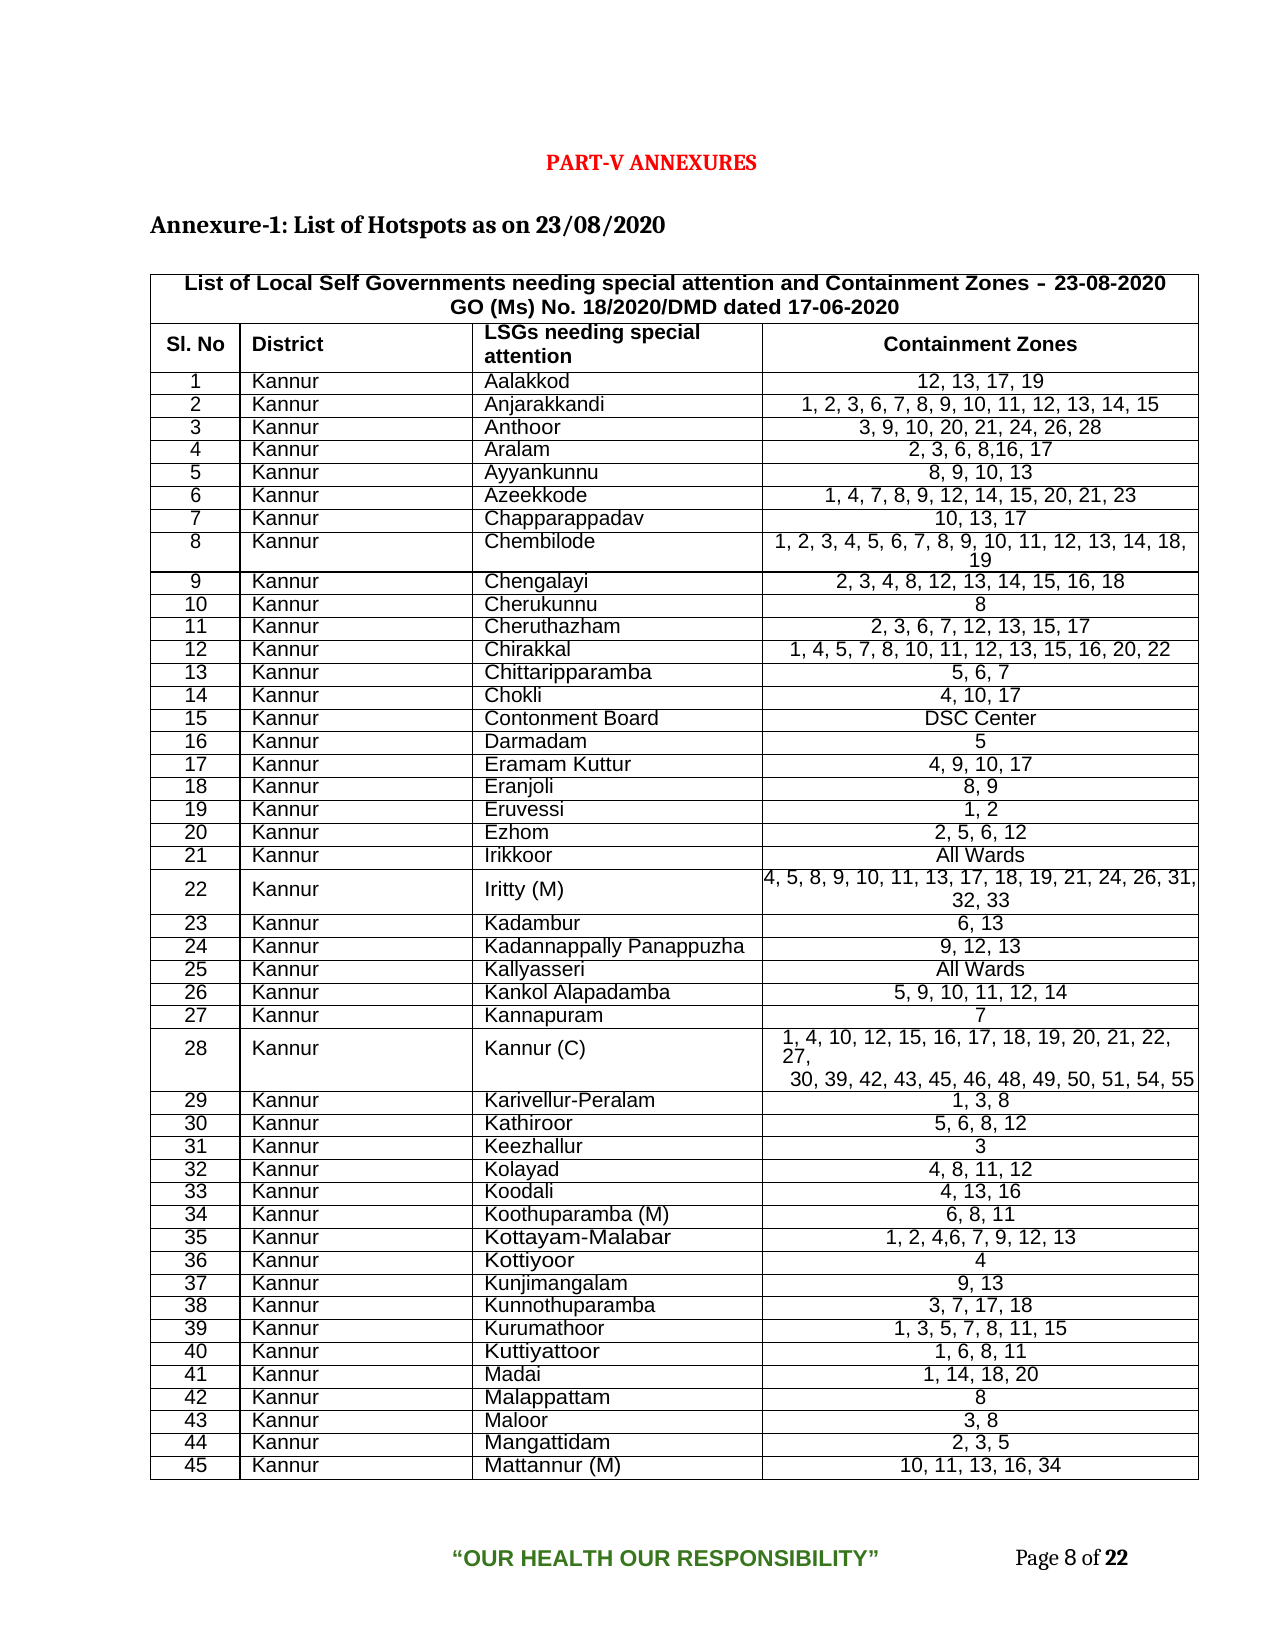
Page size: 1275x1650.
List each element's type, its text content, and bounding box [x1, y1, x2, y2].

table_cell 1, 2, 3, 4, 5, 6, 7, 8, 9, 10, 11, 12, 13, 14, 18, 19 [763, 533, 1198, 571]
table_cell Kannur [241, 755, 472, 777]
table_cell Kannur [241, 1297, 472, 1319]
table_cell 10, 13, 17 [763, 510, 1198, 532]
table_cell Maloor [473, 1411, 762, 1433]
table_cell Kunjimangalam [473, 1275, 762, 1296]
table_cell Kannur [241, 1252, 472, 1273]
table_cell Ezhom [473, 824, 762, 846]
table_cell Chapparappadav [473, 510, 762, 532]
table_cell Madai [473, 1366, 762, 1387]
table_cell 1, 2 [763, 801, 1198, 823]
table_cell Kannur [241, 1206, 472, 1228]
table_cell 32 [151, 1160, 239, 1182]
table_cell Kannur [241, 573, 472, 594]
table_cell Kannur [241, 847, 472, 868]
table_cell Mattannur (M) [473, 1457, 762, 1479]
table_cell 2, 3, 4, 8, 12, 13, 14, 15, 16, 18 [763, 573, 1198, 594]
table_cell 19 [151, 801, 239, 823]
table_cell 1, 2, 3, 6, 7, 8, 9, 10, 11, 12, 13, 14, 15 [763, 395, 1198, 417]
table_cell Aralam [473, 441, 762, 463]
table_cell 1, 4, 7, 8, 9, 12, 14, 15, 20, 21, 23 [763, 487, 1198, 509]
table_cell 3, 8 [763, 1411, 1198, 1433]
table_cell 22 [151, 870, 239, 914]
table_cell Sl. No [151, 324, 239, 372]
table_cell 21 [151, 847, 239, 868]
table_cell Chittaripparamba [473, 664, 762, 686]
table_cell Kannur [241, 824, 472, 846]
table_cell 14 [151, 687, 239, 709]
table_cell 15 [151, 710, 239, 731]
table_cell Kottayam-Malabar [473, 1229, 762, 1251]
table_cell 31 [151, 1137, 239, 1159]
table_cell 1, 4, 5, 7, 8, 10, 11, 12, 13, 15, 16, 20, 22 [763, 641, 1198, 663]
table_cell 5 [151, 464, 239, 486]
table_cell 4 [763, 1252, 1198, 1273]
table_cell Kunnothuparamba [473, 1297, 762, 1319]
table_cell 7 [763, 1006, 1198, 1028]
table_cell 2, 3, 6, 8,16, 17 [763, 441, 1198, 463]
table_cell 2, 5, 6, 12 [763, 824, 1198, 846]
table_cell Eramam Kuttur [473, 755, 762, 777]
table_cell Kannur (C) [473, 1029, 762, 1091]
table_cell 11 [151, 618, 239, 640]
table_cell 16 [151, 732, 239, 754]
table_cell Kadambur [473, 915, 762, 937]
table_cell 6, 13 [763, 915, 1198, 937]
table_cell Kallyasseri [473, 961, 762, 982]
table_cell 17 [151, 755, 239, 777]
table_cell Kannur [241, 1137, 472, 1159]
table_cell Karivellur-Peralam [473, 1092, 762, 1114]
table_cell 9 [151, 573, 239, 594]
table_cell 25 [151, 961, 239, 982]
table_cell Keezhallur [473, 1137, 762, 1159]
table_cell Kannur [241, 938, 472, 959]
table_cell Kannur [241, 1389, 472, 1410]
table_cell 8, 9, 10, 13 [763, 464, 1198, 486]
table_cell Chengalayi [473, 573, 762, 594]
table_cell 45 [151, 1457, 239, 1479]
table_cell Kannur [241, 1029, 472, 1091]
table_cell 23 [151, 915, 239, 937]
table_cell Kannur [241, 487, 472, 509]
table_cell Contonment Board [473, 710, 762, 731]
table_cell 34 [151, 1206, 239, 1228]
table_cell 28 [151, 1029, 239, 1091]
table_cell Kannur [241, 533, 472, 571]
table_cell Kannur [241, 373, 472, 394]
table_cell Cheruthazham [473, 618, 762, 640]
table_cell 3 [151, 418, 239, 440]
table_cell 1, 6, 8, 11 [763, 1343, 1198, 1364]
table_cell 4, 5, 8, 9, 10, 11, 13, 17, 18, 19, 21, 24, 26, 31, 32, 33 [763, 870, 1198, 914]
table_cell 24 [151, 938, 239, 959]
table_cell Koodali [473, 1183, 762, 1205]
table_cell Kannur [241, 915, 472, 937]
table_cell Kankol Alapadamba [473, 984, 762, 1005]
table_cell 2, 3, 5 [763, 1434, 1198, 1456]
table_cell District [241, 324, 472, 372]
table_cell 8 [151, 533, 239, 571]
table_cell Kannur [241, 395, 472, 417]
table_cell 4, 9, 10, 17 [763, 755, 1198, 777]
table_cell Kannur [241, 801, 472, 823]
table_cell 12 [151, 641, 239, 663]
table_cell Kannur [241, 1183, 472, 1205]
text Annexure-1: List of Hotspots as on 23/08/2020 [150, 211, 1223, 239]
table_cell 1, 2, 4,6, 7, 9, 12, 13 [763, 1229, 1198, 1251]
table_cell Anthoor [473, 418, 762, 440]
table_cell 5, 6, 8, 12 [763, 1115, 1198, 1136]
table_cell 3, 9, 10, 20, 21, 24, 26, 28 [763, 418, 1198, 440]
table_cell Kannapuram [473, 1006, 762, 1028]
table_cell 33 [151, 1183, 239, 1205]
table_cell Chirakkal [473, 641, 762, 663]
table_cell Aalakkod [473, 373, 762, 394]
table_cell 43 [151, 1411, 239, 1433]
table_cell 1, 14, 18, 20 [763, 1366, 1198, 1387]
table_cell Kathiroor [473, 1115, 762, 1136]
table_cell 8 [763, 1389, 1198, 1410]
table_cell 30 [151, 1115, 239, 1136]
table_cell 38 [151, 1297, 239, 1319]
table_cell Chembilode [473, 533, 762, 571]
table_cell Kannur [241, 1160, 472, 1182]
table_cell Cherukunnu [473, 595, 762, 617]
table_cell 7 [151, 510, 239, 532]
table_cell 4, 10, 17 [763, 687, 1198, 709]
table_cell 9, 13 [763, 1275, 1198, 1296]
table_cell Kannur [241, 687, 472, 709]
table_cell Kannur [241, 1092, 472, 1114]
table_cell Kannur [241, 595, 472, 617]
table_cell Eranjoli [473, 778, 762, 800]
table_cell Malappattam [473, 1389, 762, 1410]
table_cell 9, 12, 13 [763, 938, 1198, 959]
table_cell 3, 7, 17, 18 [763, 1297, 1198, 1319]
table_cell Kadannappally Panappuzha [473, 938, 762, 959]
table_cell Eruvessi [473, 801, 762, 823]
table_cell 5, 6, 7 [763, 664, 1198, 686]
table_cell Kannur [241, 1366, 472, 1387]
table_cell Kannur [241, 441, 472, 463]
table_cell 36 [151, 1252, 239, 1273]
table_cell Kannur [241, 1275, 472, 1296]
table_cell 8, 9 [763, 778, 1198, 800]
table_cell Kuttiyattoor [473, 1343, 762, 1364]
table_cell Kannur [241, 618, 472, 640]
table_cell Kannur [241, 984, 472, 1005]
table_cell 2, 3, 6, 7, 12, 13, 15, 17 [763, 618, 1198, 640]
table_cell Kannur [241, 664, 472, 686]
table_cell Kannur [241, 1006, 472, 1028]
table_cell Kannur [241, 1434, 472, 1456]
table_cell 18 [151, 778, 239, 800]
table_cell 35 [151, 1229, 239, 1251]
table_cell Ayyankunnu [473, 464, 762, 486]
table_cell 6, 8, 11 [763, 1206, 1198, 1228]
table_cell Kannur [241, 1115, 472, 1136]
table_cell 12, 13, 17, 19 [763, 373, 1198, 394]
table_cell 4, 8, 11, 12 [763, 1160, 1198, 1182]
table_cell 29 [151, 1092, 239, 1114]
table_cell Iritty (M) [473, 870, 762, 914]
table_cell 41 [151, 1366, 239, 1387]
table_cell 27 [151, 1006, 239, 1028]
table_cell Chokli [473, 687, 762, 709]
table_cell 10 [151, 595, 239, 617]
table_cell Kurumathoor [473, 1320, 762, 1342]
table_cell Kannur [241, 510, 472, 532]
table_cell 10, 11, 13, 16, 34 [763, 1457, 1198, 1479]
table_cell Kannur [241, 1343, 472, 1364]
table_cell Kannur [241, 1457, 472, 1479]
table_cell DSC Center [763, 710, 1198, 731]
table_cell Kannur [241, 961, 472, 982]
table_cell 37 [151, 1275, 239, 1296]
table_cell Kannur [241, 641, 472, 663]
table_cell Containment Zones [763, 324, 1198, 372]
table_cell 42 [151, 1389, 239, 1410]
table_cell Koothuparamba (M) [473, 1206, 762, 1228]
table_cell Kannur [241, 1411, 472, 1433]
table_cell 40 [151, 1343, 239, 1364]
table_cell Kannur [241, 464, 472, 486]
table_cell 1, 3, 8 [763, 1092, 1198, 1114]
table_cell Kannur [241, 778, 472, 800]
table_cell Darmadam [473, 732, 762, 754]
table_cell 13 [151, 664, 239, 686]
table_cell 44 [151, 1434, 239, 1456]
text PART-V ANNEXURES [521, 150, 782, 177]
table_cell 2 [151, 395, 239, 417]
table_cell 39 [151, 1320, 239, 1342]
table_cell 4 [151, 441, 239, 463]
table_cell Mangattidam [473, 1434, 762, 1456]
table_header List of Local Self Governments needing special attention and Containment Zones - 23-08-2020 GO (Ms) No. 18/2020/DMD dated 17-06-2020 [151, 275, 1198, 323]
table_cell Irikkoor [473, 847, 762, 868]
table_cell Anjarakkandi [473, 395, 762, 417]
table_cell 20 [151, 824, 239, 846]
table_cell 3 [763, 1137, 1198, 1159]
table_cell 1, 4, 10, 12, 15, 16, 17, 18, 19, 20, 21, 22, 27, 30, 39, 42, 43, 45, 46, 48, 49, 50, 51, 54, 55 [763, 1029, 1198, 1091]
table_cell All Wards [763, 847, 1198, 868]
table_cell 1, 3, 5, 7, 8, 11, 15 [763, 1320, 1198, 1342]
table_cell 5, 9, 10, 11, 12, 14 [763, 984, 1198, 1005]
table_cell 1 [151, 373, 239, 394]
table_cell Azeekkode [473, 487, 762, 509]
table_cell 8 [763, 595, 1198, 617]
table_cell LSGs needing special attention [473, 324, 762, 372]
table_cell Kannur [241, 732, 472, 754]
table_cell Kolayad [473, 1160, 762, 1182]
table_cell Kannur [241, 1320, 472, 1342]
table_cell Kannur [241, 1229, 472, 1251]
table_cell 4, 13, 16 [763, 1183, 1198, 1205]
table_cell Kannur [241, 710, 472, 731]
table_cell 6 [151, 487, 239, 509]
table_cell Kottiyoor [473, 1252, 762, 1273]
table_cell All Wards [763, 961, 1198, 982]
table_cell Kannur [241, 418, 472, 440]
table_cell 5 [763, 732, 1198, 754]
table_cell 26 [151, 984, 239, 1005]
table_cell Kannur [241, 870, 472, 914]
